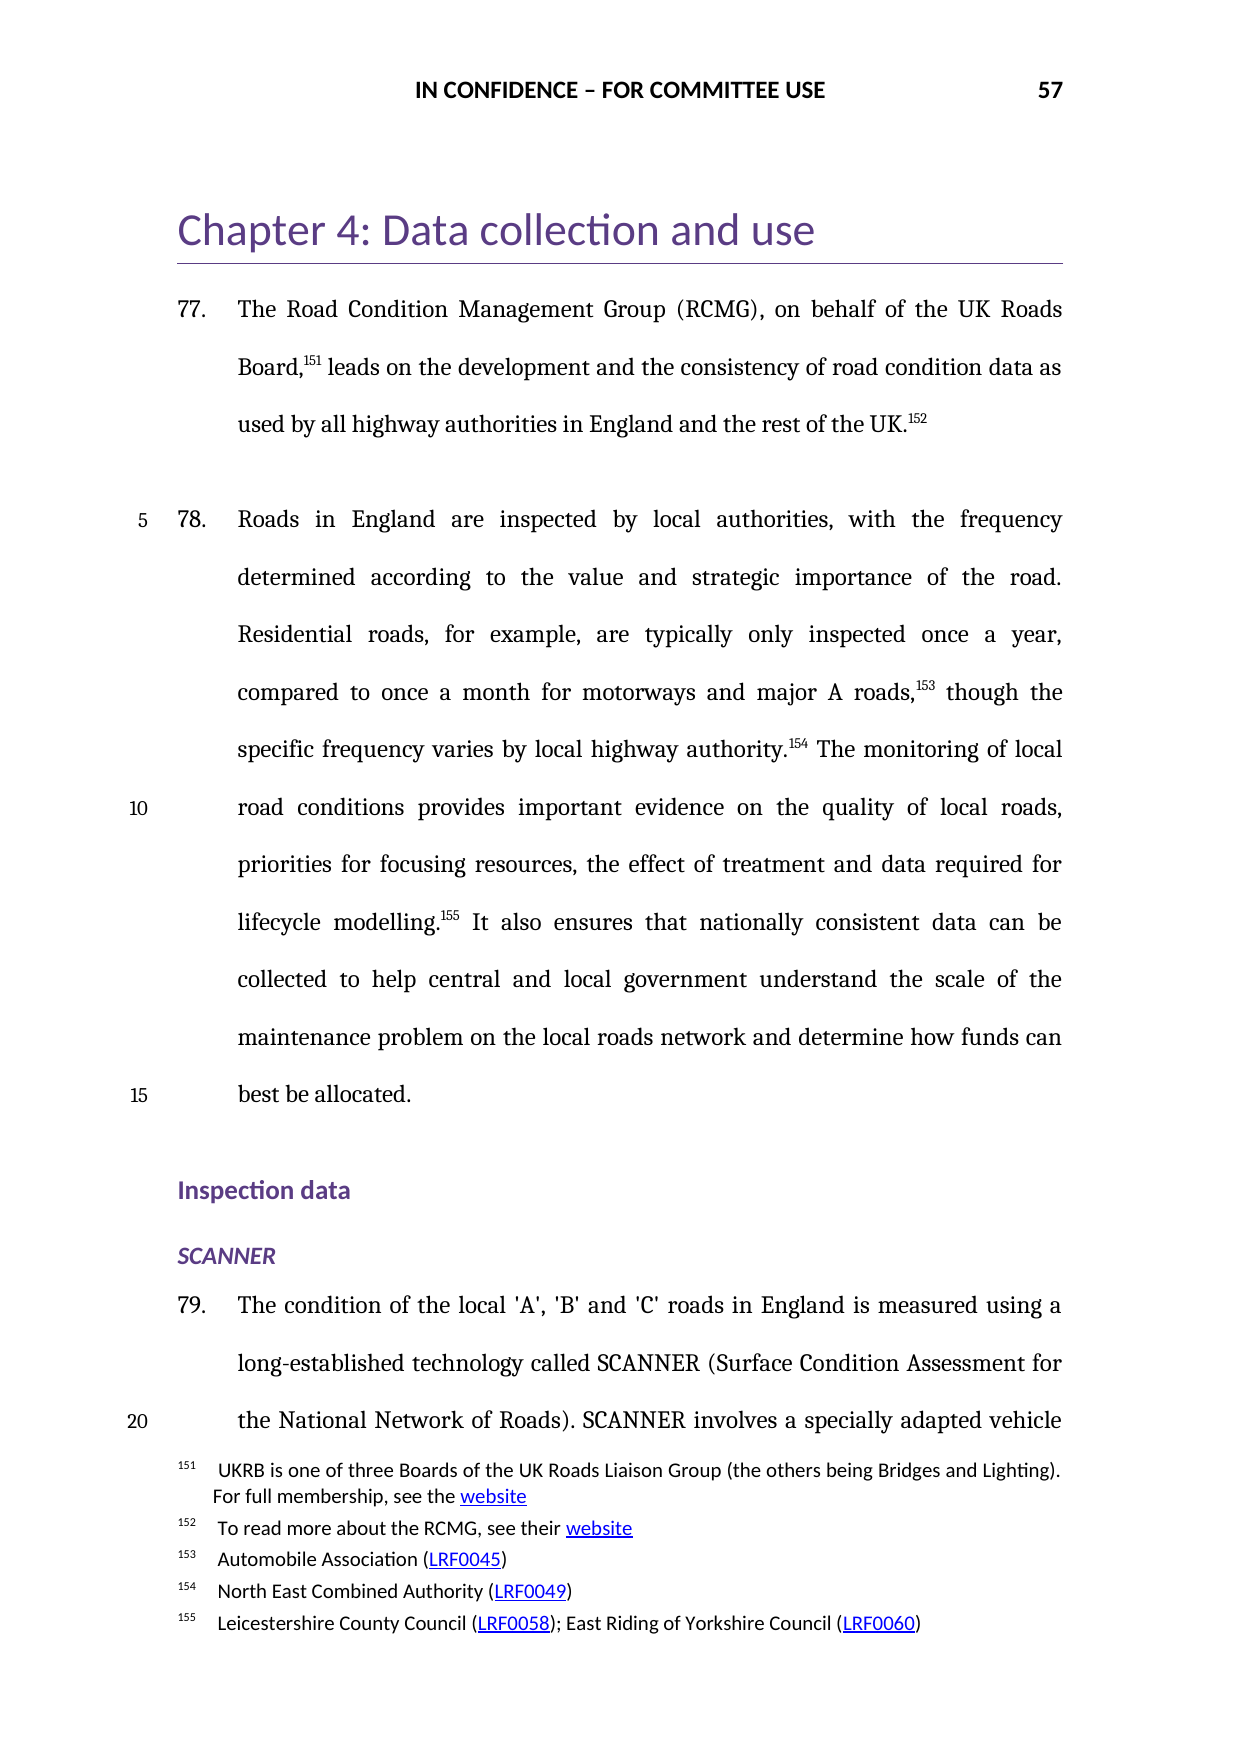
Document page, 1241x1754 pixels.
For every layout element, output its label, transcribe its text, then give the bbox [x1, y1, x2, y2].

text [177, 1291, 1063, 1435]
text Roads in England are inspected by local authorities, with the frequency determined according to the value and strategic importance of the road. Residential roads, for example, are typically only inspected once a year, compared to once a month for motorways and major A roads, though the specific frequency varies by local highway authority. The monitoring of local road conditions provides important evidence on the quality of local roads, priorities for focusing resources, the effect of treatment and data required for lifecycle modelling. It also ensures that nationally consistent data can be collected to help central and local government understand the scale of the maintenance problem on the local roads network and determine how funds can best be allocated. [177, 505, 1063, 1109]
subtitle SCANNER [177, 1241, 1063, 1271]
text The Road Condition Management Group (RCMG), on behalf of the UK Roads Board, leads on the development and the consistency of road condition data as used by all highway authorities in England and the rest of the UK. [177, 295, 1063, 439]
subtitle Inspection data [177, 1175, 1063, 1205]
subtitle Chapter 4: Data collection and use [177, 202, 1063, 263]
